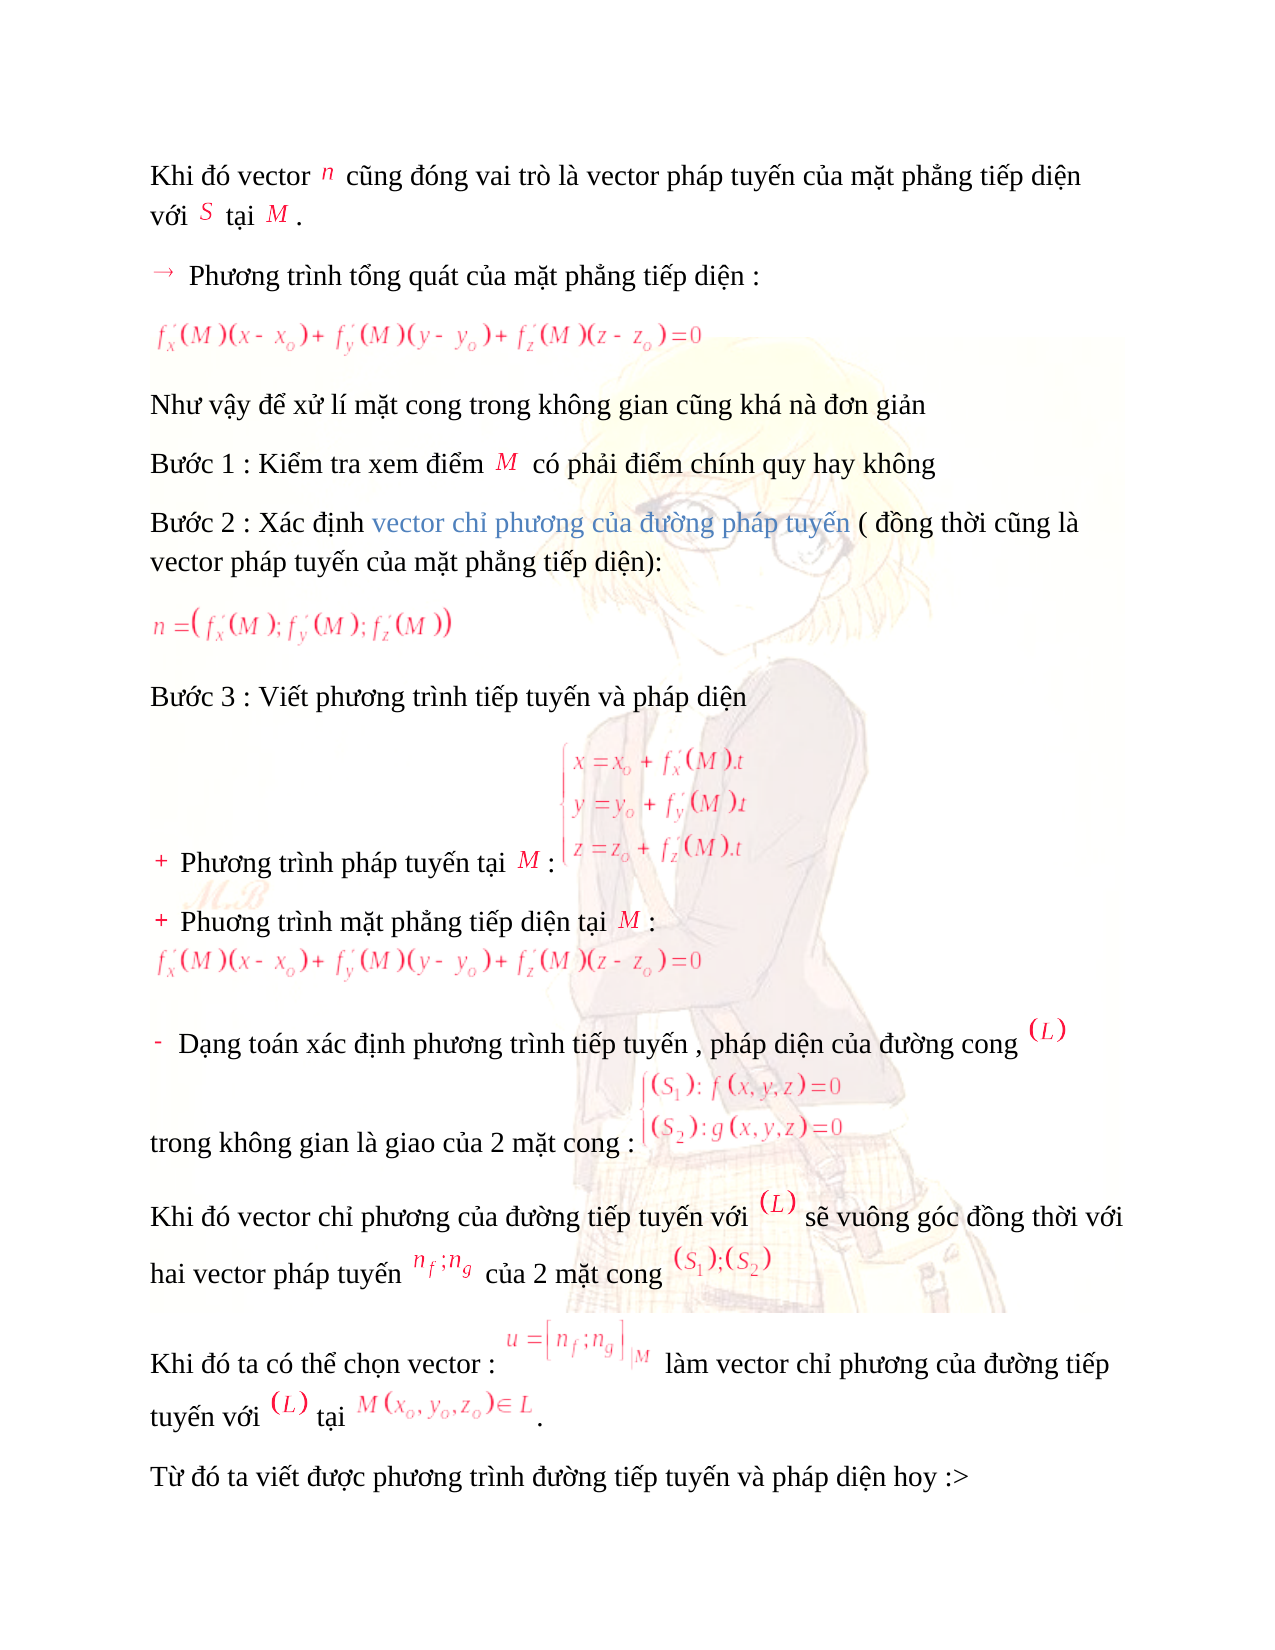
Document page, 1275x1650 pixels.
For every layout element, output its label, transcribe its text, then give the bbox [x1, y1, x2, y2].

text Bước 3 : Viết phương trình tiếp tuyến và pháp diện [150, 679, 1125, 713]
text Khi đó vector chỉ phương của đường tiếp tuyến với sẽ vuông góc đồng thời với hai vector pháp tuyến của 2 mặt cong [150, 1185, 1125, 1290]
text Khi đó ta có thể chọn vector : làm vector chỉ phương của đường tiếp tuyến với tại . [150, 1316, 1125, 1433]
text Bước 1 : Kiểm tra xem điểm có phải điểm chính quy hay không [150, 446, 1125, 480]
text Khi đó vector cũng đóng vai trò là vector pháp tuyến của mặt phẳng tiếp diện với tại . [150, 150, 1125, 232]
text Từ đó ta viết được phương trình đường tiếp tuyến và pháp diện hoy :> [150, 1459, 1125, 1492]
text Như vậy để xử lí mặt cong trong không gian cũng khá nà đơn giản [150, 387, 1125, 420]
text Phuơng trình mặt phẳng tiếp diện tại : [150, 904, 1125, 986]
text Phương trình pháp tuyến tại : [150, 739, 1125, 878]
text Dạng toán xác định phương trình tiếp tuyến , pháp diện của đường cong trong không gian là giao của 2 mặt cong : [150, 1012, 1125, 1159]
text Bước 2 : Xác định vector chỉ phương của đường pháp tuyến ( đồng thời cũng là vector pháp tuyến của mặt phẳng tiếp diện): [150, 506, 1125, 578]
text Phương trình tổng quát của mặt phẳng tiếp diện : [150, 258, 1125, 291]
